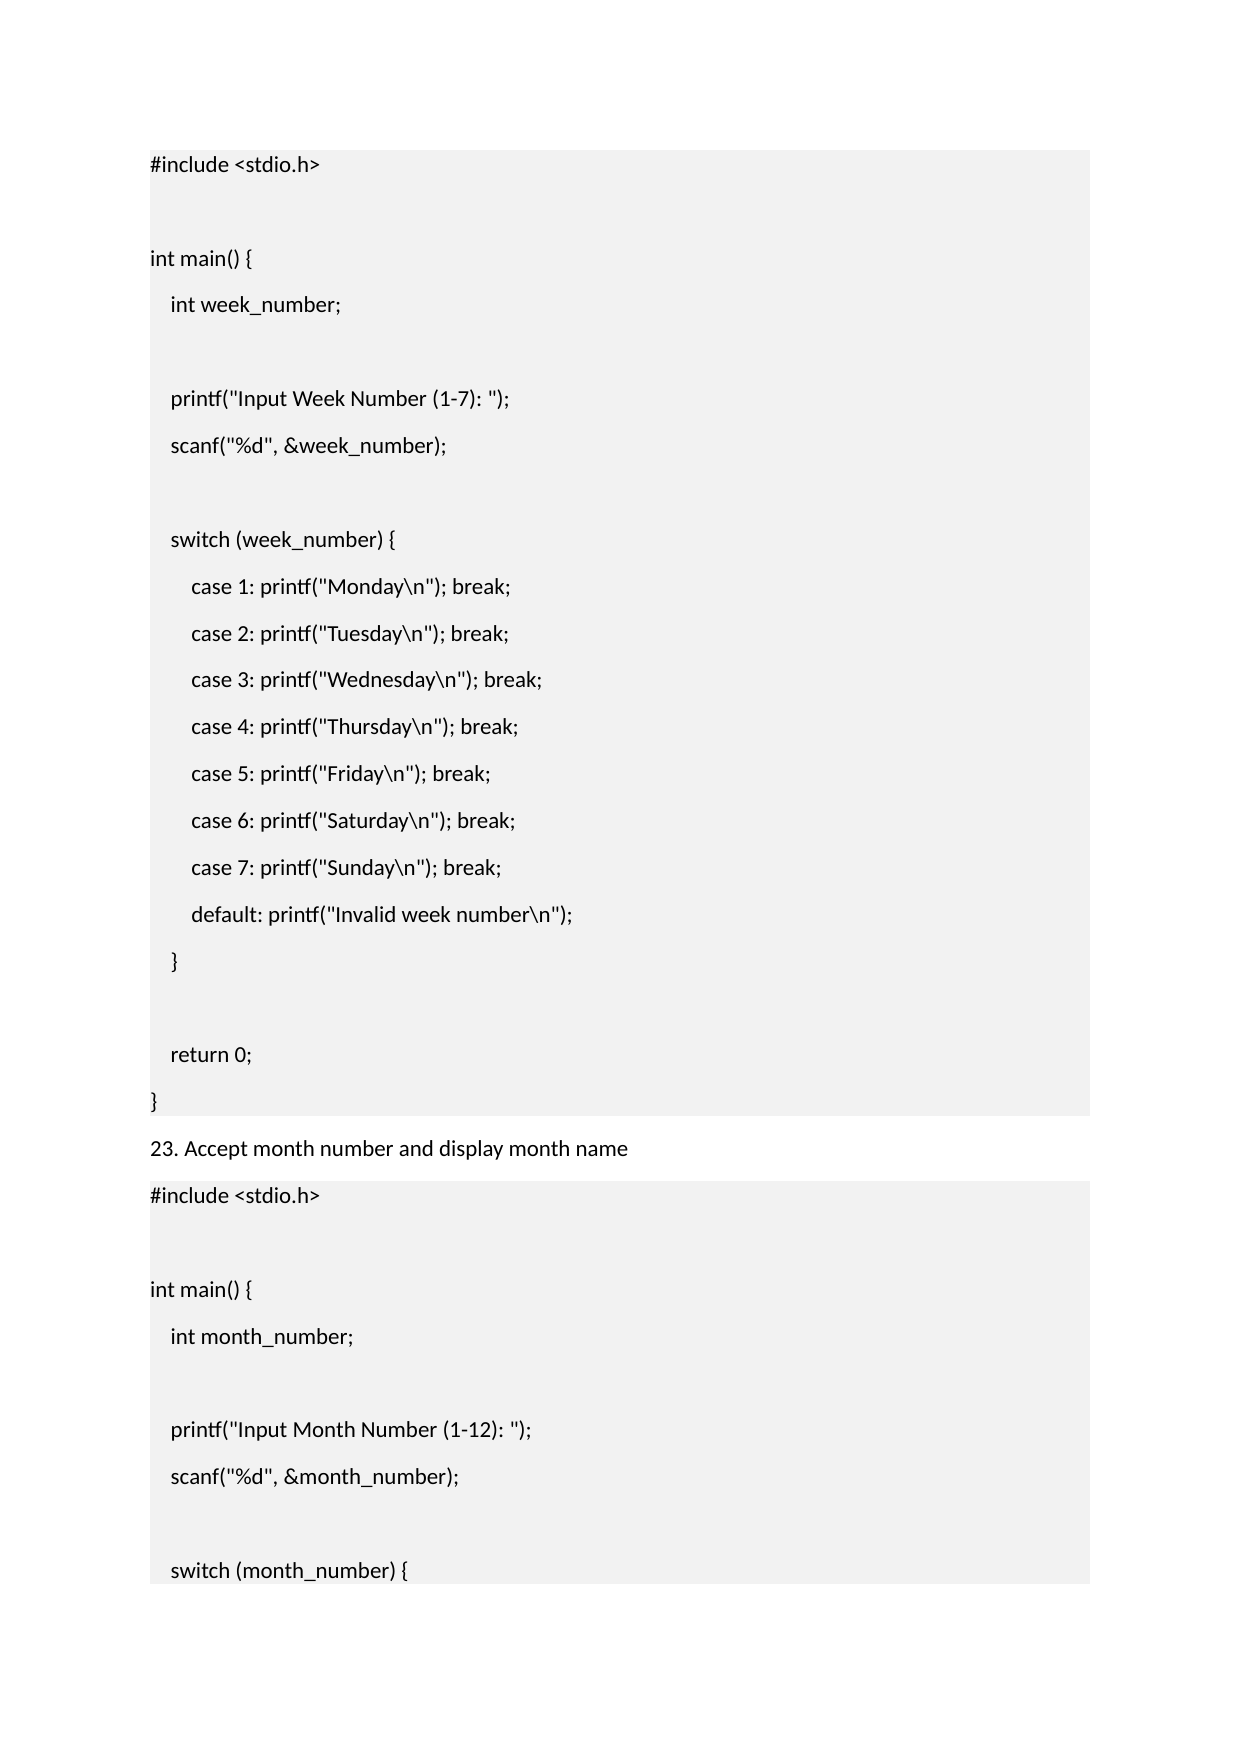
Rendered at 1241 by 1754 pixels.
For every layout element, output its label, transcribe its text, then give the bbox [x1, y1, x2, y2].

text case 4: printf("Thursday\n"); break; [150, 712, 1090, 741]
text case 6: printf("Saturday\n"); break; [150, 806, 1090, 834]
text int week_number; [150, 291, 1090, 319]
text } [150, 1087, 1090, 1116]
text printf("Input Week Number (1-7): "); [150, 384, 1090, 412]
text #include <stdio.h> [150, 150, 1090, 178]
text int main() { [150, 244, 1090, 272]
text printf("Input Month Number (1-12): "); [150, 1416, 1090, 1444]
text switch (month_number) { [150, 1556, 1090, 1584]
text int main() { [150, 1275, 1090, 1303]
text #include <stdio.h> [150, 1181, 1090, 1209]
text 23. Accept month number and display month name [150, 1134, 1090, 1162]
text } [150, 947, 1090, 975]
text return 0; [150, 1041, 1090, 1069]
text case 5: printf("Friday\n"); break; [150, 759, 1090, 787]
text case 7: printf("Sunday\n"); break; [150, 853, 1090, 881]
text case 1: printf("Monday\n"); break; [150, 572, 1090, 600]
text int month_number; [150, 1322, 1090, 1350]
text scanf("%d", &week_number); [150, 431, 1090, 459]
text scanf("%d", &month_number); [150, 1462, 1090, 1491]
text default: printf("Invalid week number\n"); [150, 900, 1090, 928]
text case 2: printf("Tuesday\n"); break; [150, 619, 1090, 647]
text switch (week_number) { [150, 525, 1090, 553]
text case 3: printf("Wednesday\n"); break; [150, 666, 1090, 694]
